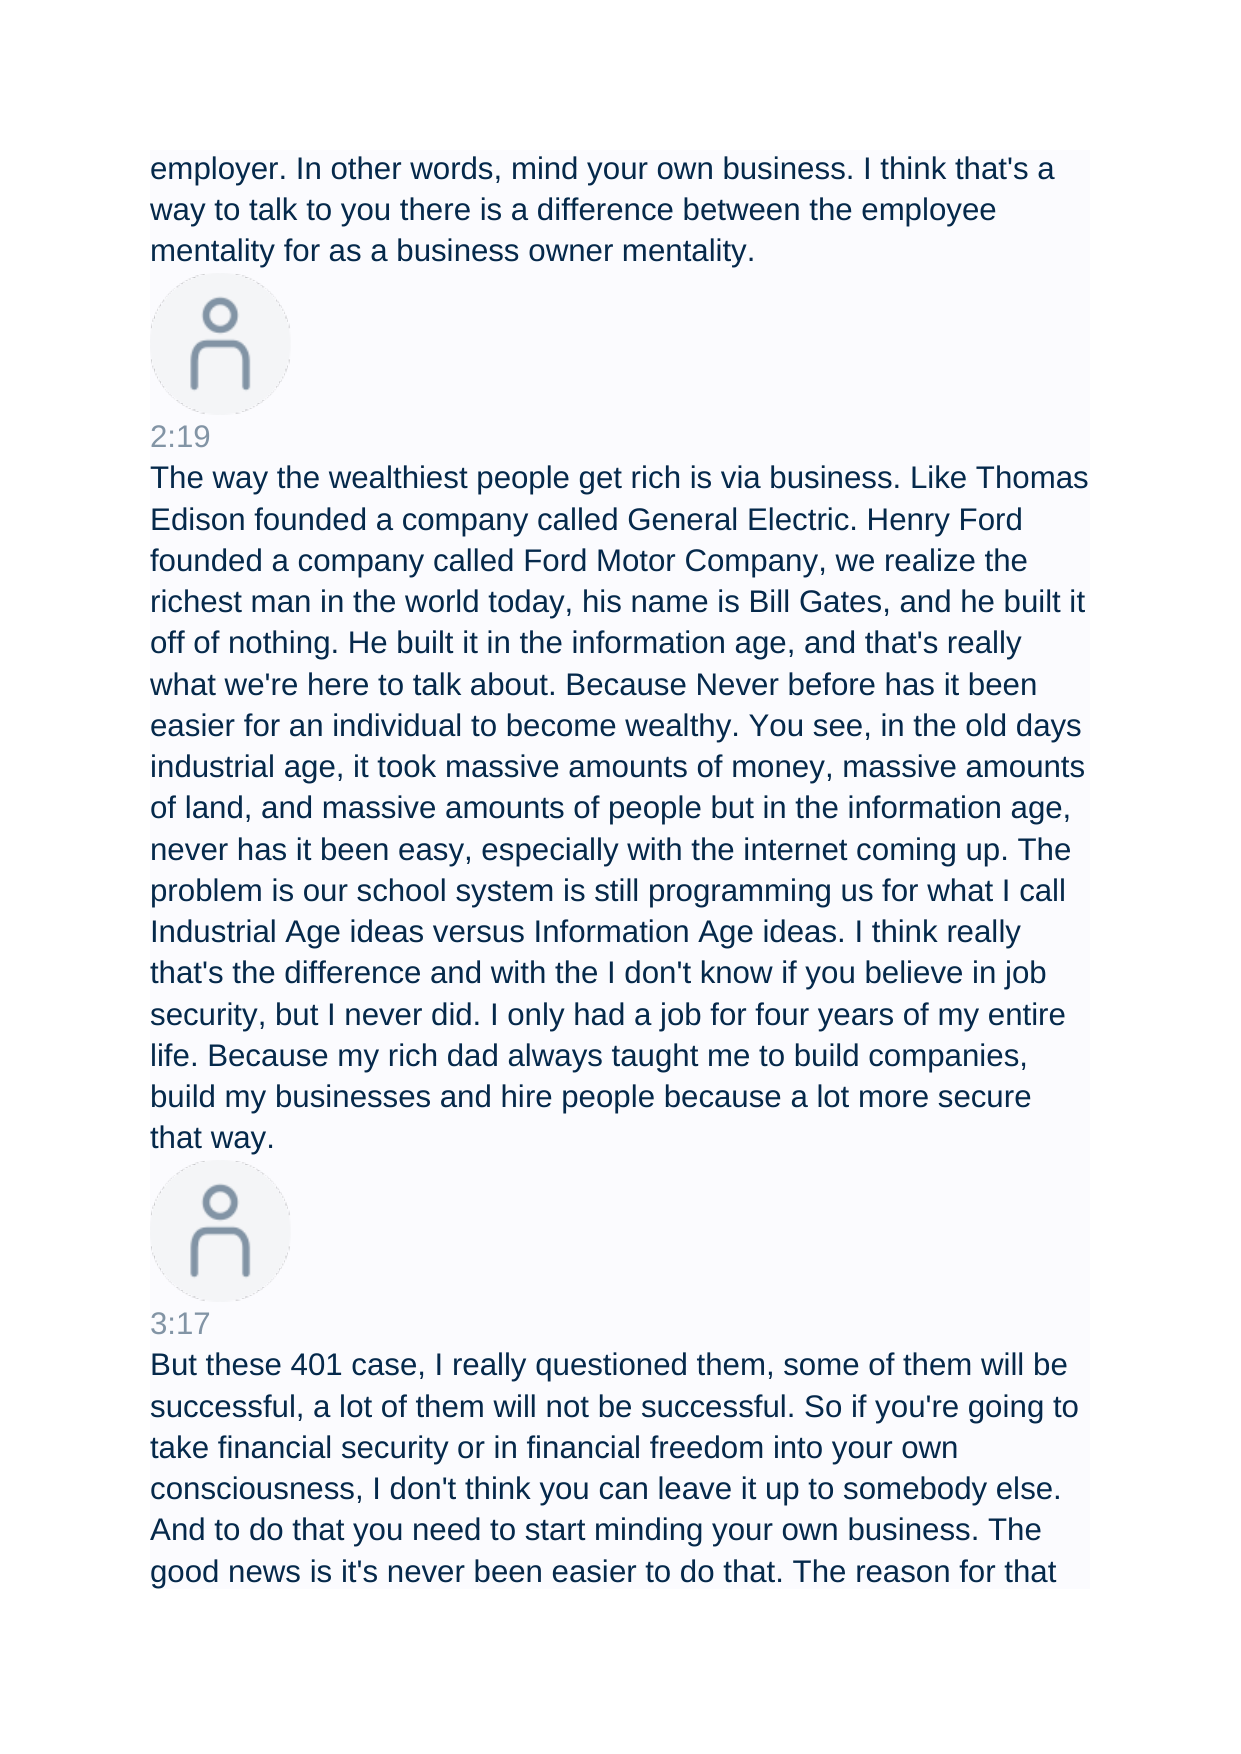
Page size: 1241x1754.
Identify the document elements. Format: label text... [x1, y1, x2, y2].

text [150, 1346, 1090, 1589]
text 2:19 [150, 418, 1090, 454]
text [150, 150, 1090, 268]
picture [150, 273, 291, 415]
picture [150, 1160, 291, 1302]
text The way the wealthiest people get rich is via business. Like Thomas Edison founded a company called General Electric. Henry Ford founded a company called Ford Motor Company, we realize the richest man in the world today, his name is Bill Gates, and he built it off of nothing. He built it in the information age, and that's really what we're here to talk about. Because Never before has it been easier for an individual to become wealthy. You see, in the old days industrial age, it took massive amounts of money, massive amounts of land, and massive amounts of people but in the information age, never has it been easy, especially with the internet coming up. The problem is our school system is still programming us for what I call Industrial Age ideas versus Information Age ideas. I think really that's the difference and with the I don't know if you believe in job security, but I never did. I only had a job for four years of my entire life. Because my rich dad always taught me to build companies, build my businesses and hire people because a lot more secure that way. [150, 459, 1090, 1155]
text 3:17 [150, 1305, 1090, 1341]
